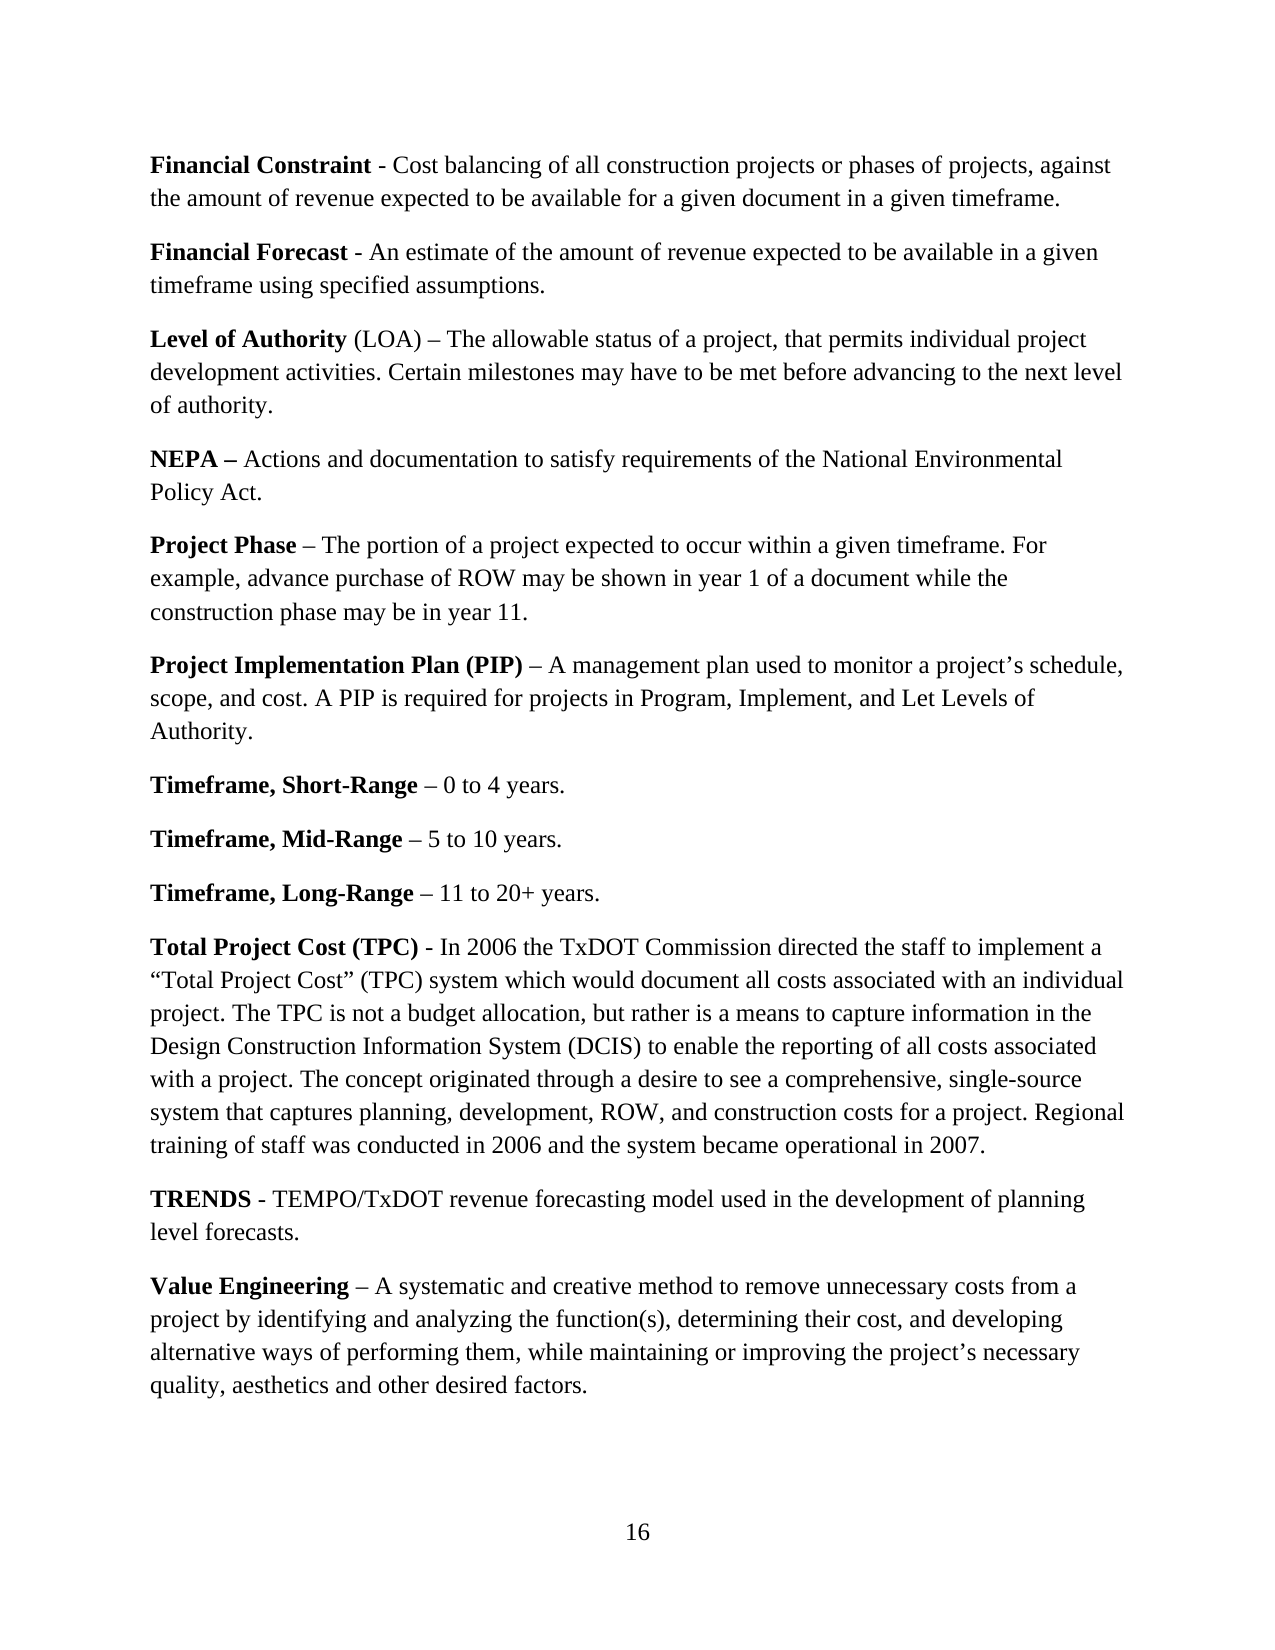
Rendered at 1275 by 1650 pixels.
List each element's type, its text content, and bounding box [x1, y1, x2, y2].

text Timeframe, Mid-Range – 5 to 10 years. [150, 824, 1125, 853]
text Timeframe, Long-Range – 11 to 20+ years. [150, 878, 1125, 907]
text NEPA – Actions and documentation to satisfy requirements of the National Environmental Policy Act. [150, 444, 1125, 505]
text Timeframe, Short-Range – 0 to 4 years. [150, 770, 1125, 799]
text Total Project Cost (TPC) - In 2006 the TxDOT Commission directed the staff to implement a “Total Project Cost” (TPC) system which would document all costs associated with an individual project. The TPC is not a budget allocation, but rather is a means to capture information in the Design Construction Information System (DCIS) to enable the reporting of all costs associated with a project. The concept originated through a desire to see a comprehensive, single-source system that captures planning, development, ROW, and construction costs for a project. Regional training of staff was conducted in 2006 and the system became operational in 2007. [150, 932, 1125, 1159]
text Value Engineering – A systematic and creative method to remove unnecessary costs from a project by identifying and analyzing the function(s), determining their cost, and developing alternative ways of performing them, while maintaining or improving the project’s necessary quality, aesthetics and other desired factors. [150, 1271, 1125, 1398]
text Project Implementation Plan (PIP) – A management plan used to monitor a project’s schedule, scope, and cost. A PIP is required for projects in Program, Implement, and Let Levels of Authority. [150, 650, 1125, 745]
text Financial Forecast - An estimate of the amount of revenue expected to be available in a given timeframe using specified assumptions. [150, 237, 1125, 299]
text Project Phase – The portion of a project expected to occur within a given timeframe. For example, advance purchase of ROW may be shown in year 1 of a document while the construction phase may be in year 11. [150, 531, 1125, 625]
text Financial Constraint - Cost balancing of all construction projects or phases of projects, against the amount of revenue expected to be available for a given document in a given timeframe. [150, 150, 1125, 212]
text Level of Authority (LOA) – The allowable status of a project, that permits individual project development activities. Certain milestones may have to be met before advancing to the next level of authority. [150, 324, 1125, 418]
text TRENDS - TEMPO/TxDOT revenue forecasting model used in the development of planning level forecasts. [150, 1184, 1125, 1246]
